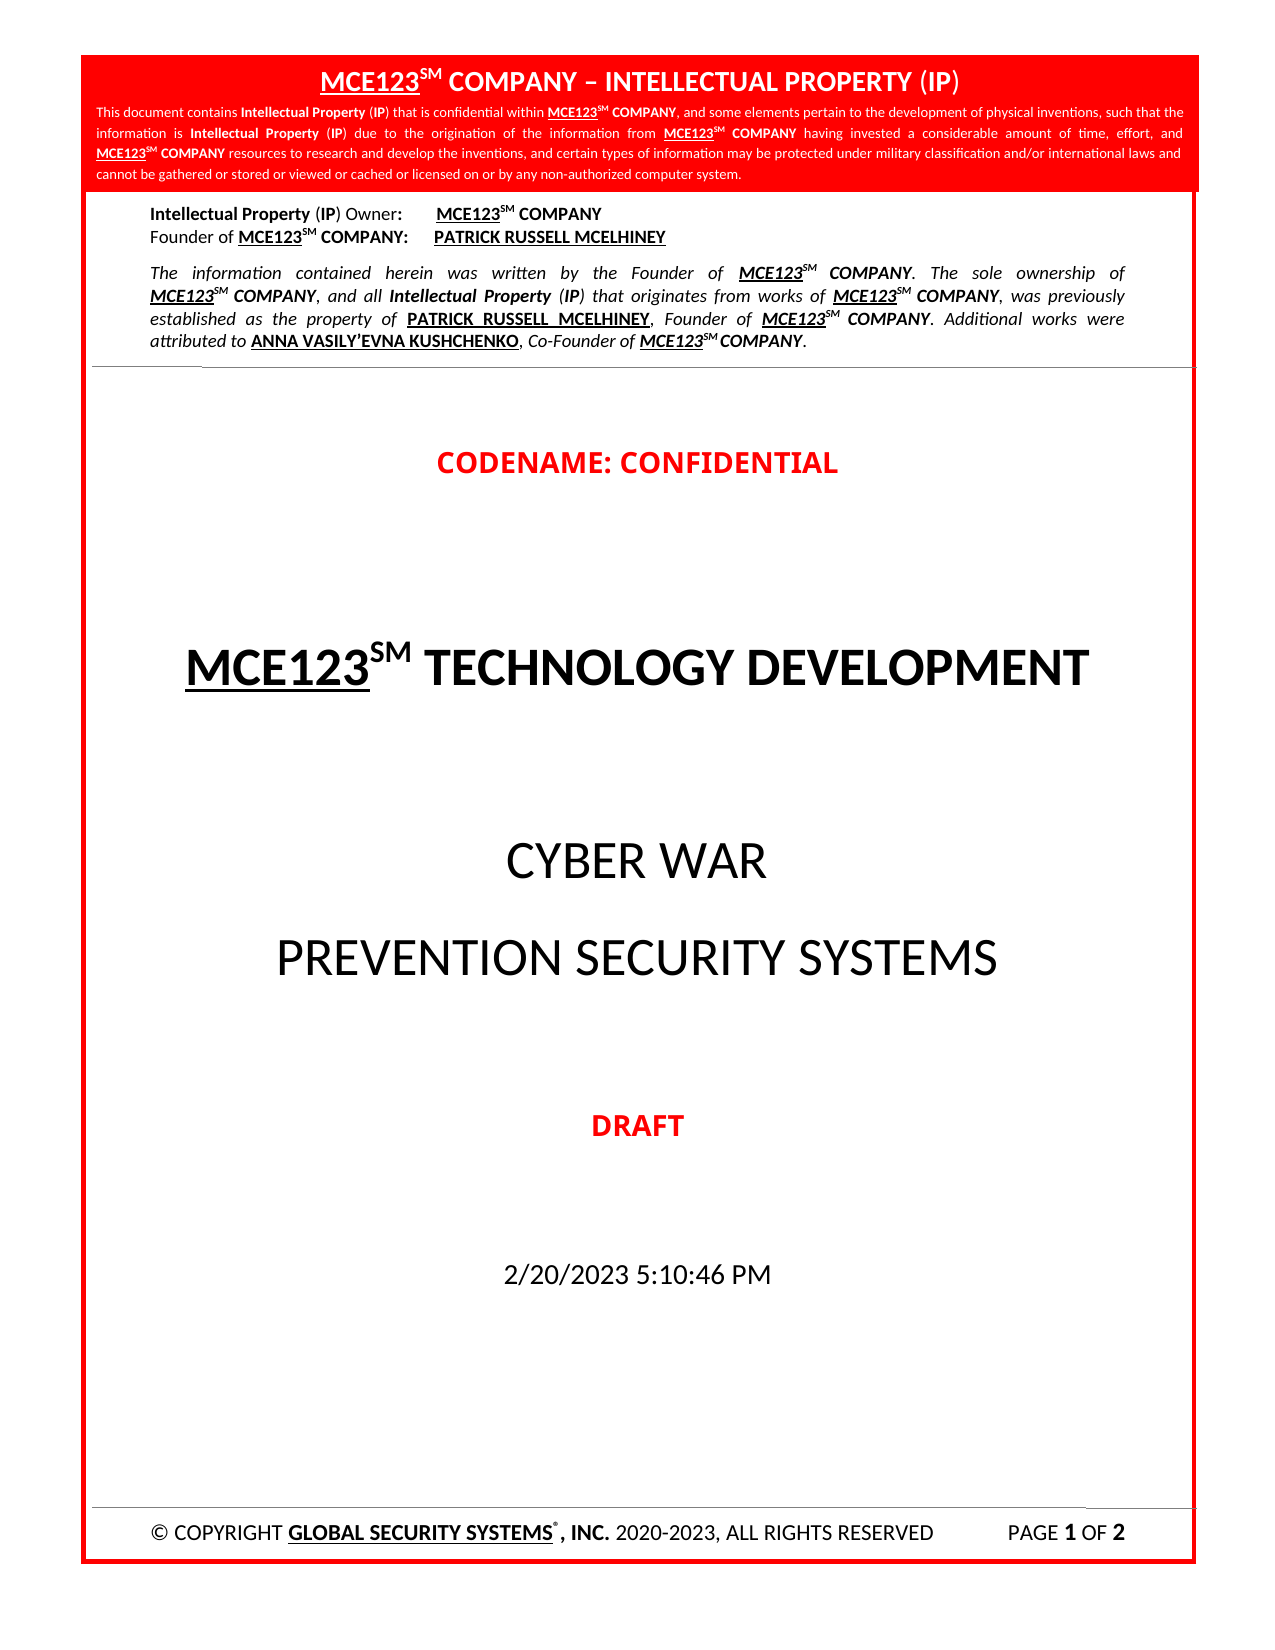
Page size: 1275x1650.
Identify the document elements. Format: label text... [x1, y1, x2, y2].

text DRAFT [150, 1105, 1125, 1144]
text MCE123SM TECHNOLOGY DEVELOPMENT [150, 632, 1125, 698]
text 2/20/2023 5:10:46 PM [150, 1256, 1125, 1292]
text PREVENTION SECURITY SYSTEMS [150, 923, 1125, 989]
text CYBER WAR [150, 826, 1125, 892]
text CODENAME: CONFIDENTIAL [150, 442, 1125, 482]
